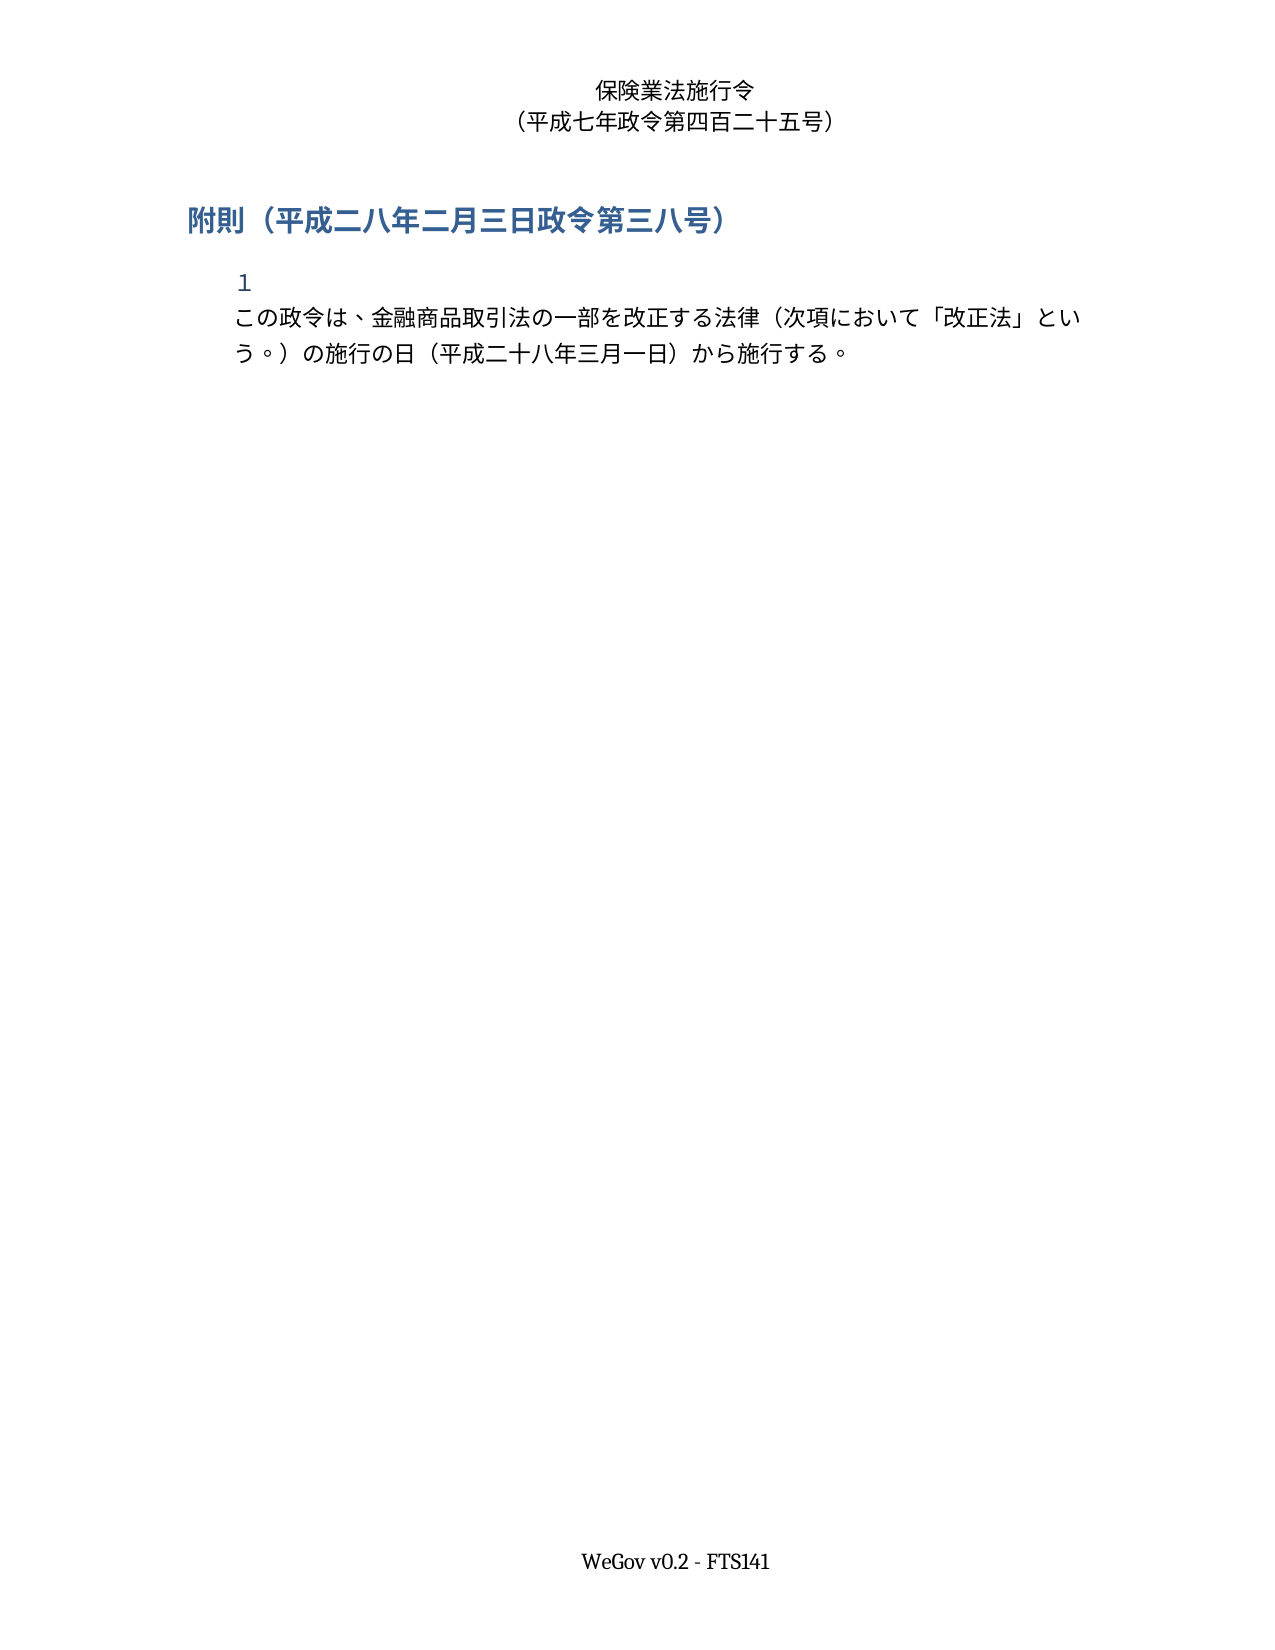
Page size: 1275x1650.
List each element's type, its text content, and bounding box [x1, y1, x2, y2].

subtitle 附則（平成二八年二月三日政令第三八号） [187, 200, 1087, 240]
text この政令は、金融商品取引法の一部を改正する法律（次項において「改正法」という。）の施行の日（平成二十八年三月一日）から施行する。 [233, 302, 1087, 369]
subtitle １ [233, 266, 1087, 298]
